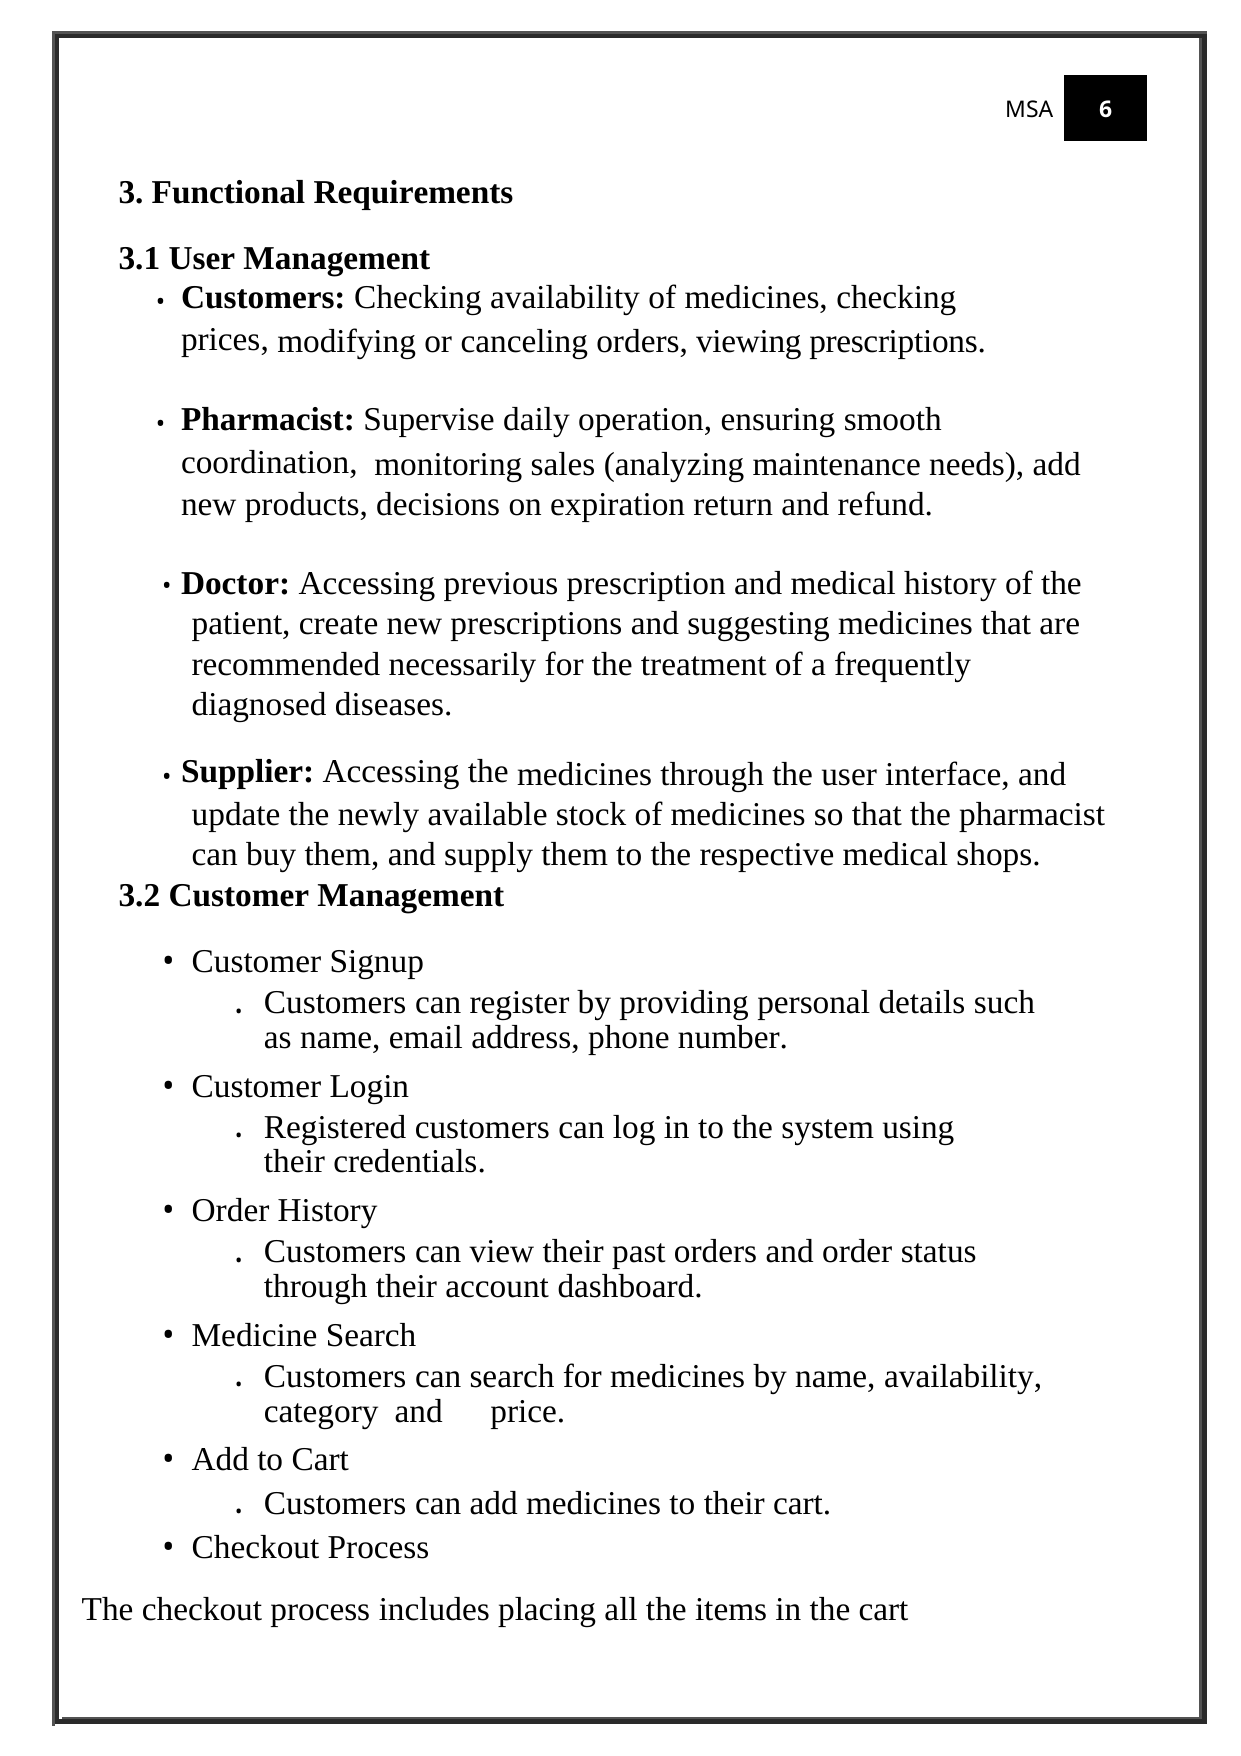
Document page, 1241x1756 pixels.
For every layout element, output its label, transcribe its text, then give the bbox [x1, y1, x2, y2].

list Customers can view their past orders and order status through their account dashboard. [235, 1231, 1053, 1305]
list Customers can register by providing personal details such as name, email address, phone number. [235, 982, 1069, 1056]
subtitle User Management [118, 238, 1199, 276]
list Doctor: Accessing previous prescription and medical history of the patient, create new prescriptions and suggesting medicines that are recommended necessarily for the treatment of a frequently diagnosed diseases. [162, 563, 1114, 750]
list Customer Signup [162, 935, 1199, 982]
list Medicine Search [162, 1308, 1199, 1356]
list Customers can search for medicines by name, availability, category and price. [235, 1356, 1055, 1429]
list Customers: Checking availability of medicines, checking prices, modifying or canceling orders, viewing prescriptions. [156, 277, 1047, 360]
list Add to Cart [162, 1433, 1199, 1480]
list Checkout Process [162, 1523, 1199, 1567]
list Order History [162, 1184, 1199, 1231]
list Registered customers can log in to the system using their credentials. [235, 1106, 1022, 1180]
subtitle Functional Requirements [118, 172, 1199, 211]
list Customer Login [162, 1059, 1199, 1106]
list Customers can add medicines to their cart. [235, 1480, 1199, 1523]
list Customer Management [118, 875, 1114, 915]
list The checkout process includes placing all the items in the cart [62, 1589, 1102, 1629]
list Pharmacist: Supervise daily operation, ensuring smooth coordination, monitoring sales (analyzing maintenance needs), add new products, decisions on expiration return and refund. [156, 399, 1092, 523]
list Supplier: Accessing the medicines through the user interface, and update the newly available stock of medicines so that the pharmacist can buy them, and supply them to the respective medical shops. [162, 751, 1114, 873]
